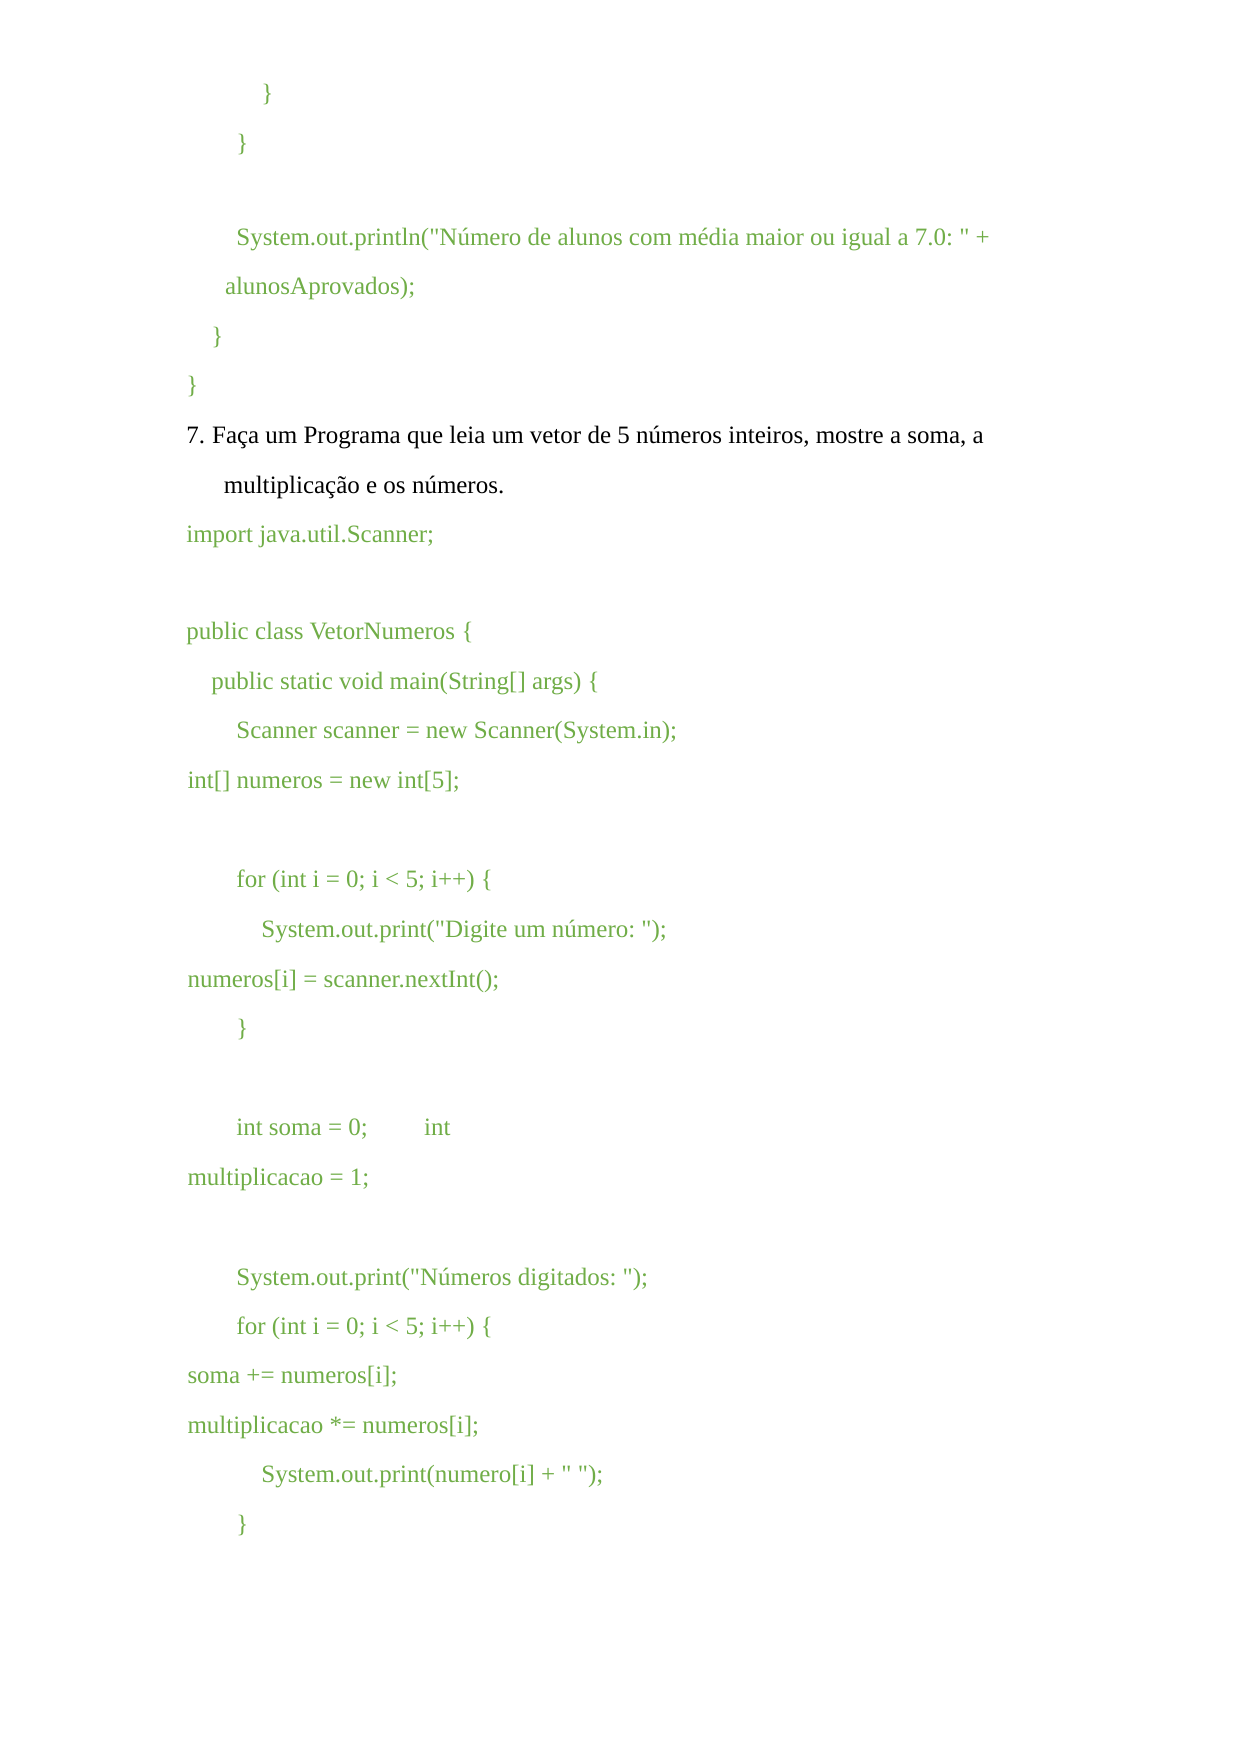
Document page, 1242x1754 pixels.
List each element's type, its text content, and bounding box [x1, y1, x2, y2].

text } [186, 1509, 1090, 1538]
text for (int i = 0; i < 5; i++) { [186, 864, 1090, 893]
text } [186, 1013, 1090, 1042]
text int soma = 0; int multiplicacao = 1; [186, 1112, 452, 1191]
text 7. Faça um Programa que leia um vetor de 5 números inteiros, mostre a soma, a multiplicação e os números. [186, 420, 1090, 498]
text System.out.print(numero[i] + " "); [186, 1459, 1090, 1488]
text for (int i = 0; i < 5; i++) { soma += numeros[i]; multiplicacao *= numeros[i]; [186, 1311, 554, 1439]
text Scanner scanner = new Scanner(System.in); int[] numeros = new int[5]; [186, 715, 728, 794]
text public class VetorNumeros { [186, 616, 1090, 645]
text System.out.print("Números digitados: "); [186, 1262, 1090, 1290]
text System.out.print("Digite um número: "); numeros[i] = scanner.nextInt(); [186, 914, 784, 992]
text } [186, 128, 1090, 156]
text System.out.println("Número de alunos com média maior ou igual a 7.0: " + alunosAprovados); [186, 222, 1090, 300]
text } [186, 78, 1090, 107]
text import java.util.Scanner; [186, 519, 1090, 548]
text } [186, 321, 1090, 350]
text } [186, 371, 1090, 399]
text public static void main(String[] args) { [186, 666, 1090, 694]
